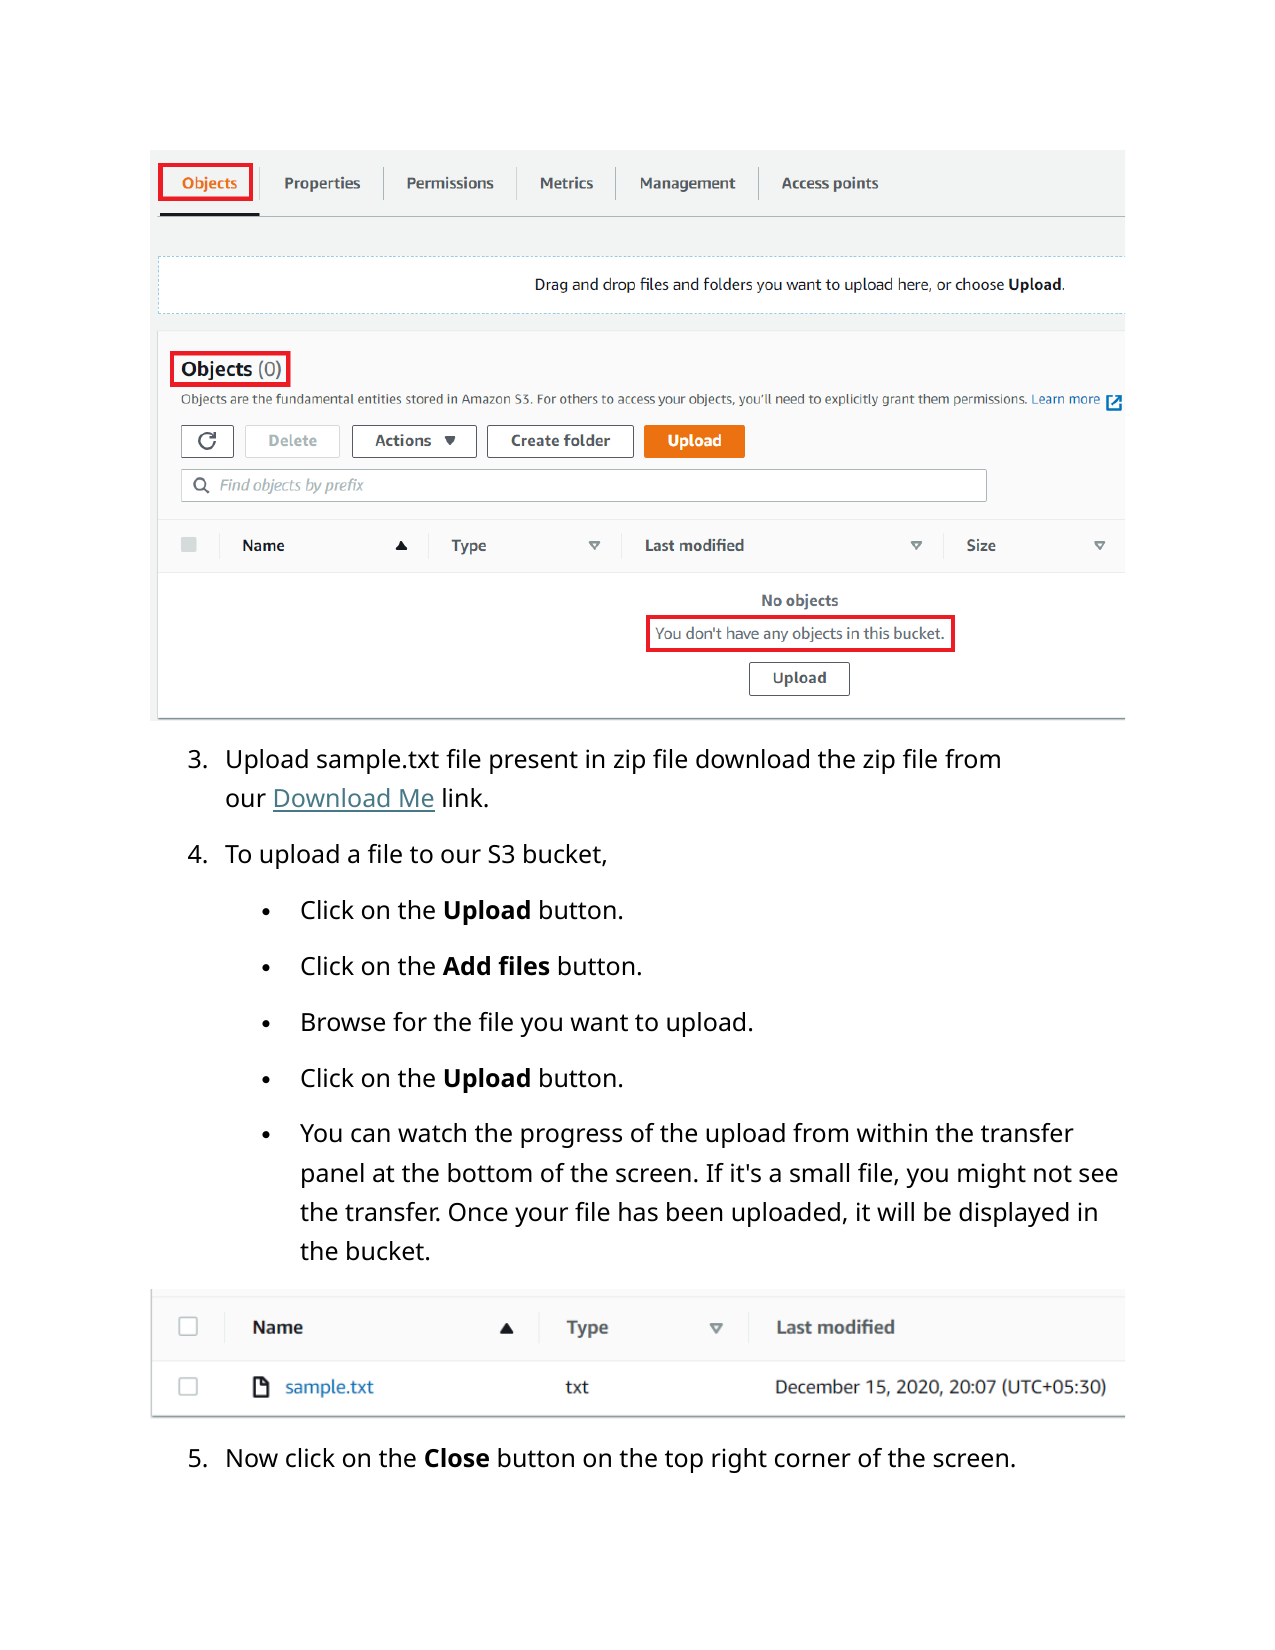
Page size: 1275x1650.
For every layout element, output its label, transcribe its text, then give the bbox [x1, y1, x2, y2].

picture [150, 1289, 1125, 1419]
list You can watch the progress of the upload from within the transfer panel at the bottom of the screen. If it's a small file, you might not see the transfer. Once your file has been uploaded, it will be displayed in the bucket. [262, 1116, 1125, 1268]
picture [150, 150, 1125, 721]
list Click on the Upload button. [262, 1060, 1125, 1094]
list To upload a file to our S3 bucket, [187, 837, 1125, 871]
list Now click on the Close button on the top right corner of the screen. [187, 1440, 1125, 1474]
list Upload sample.txt file present in zip file download the zip file from our Download Me link. [187, 742, 1125, 815]
list Browse for the file you want to upload. [262, 1004, 1125, 1038]
list Click on the Add files button. [262, 948, 1125, 983]
list Click on the Upload button. [262, 893, 1125, 927]
